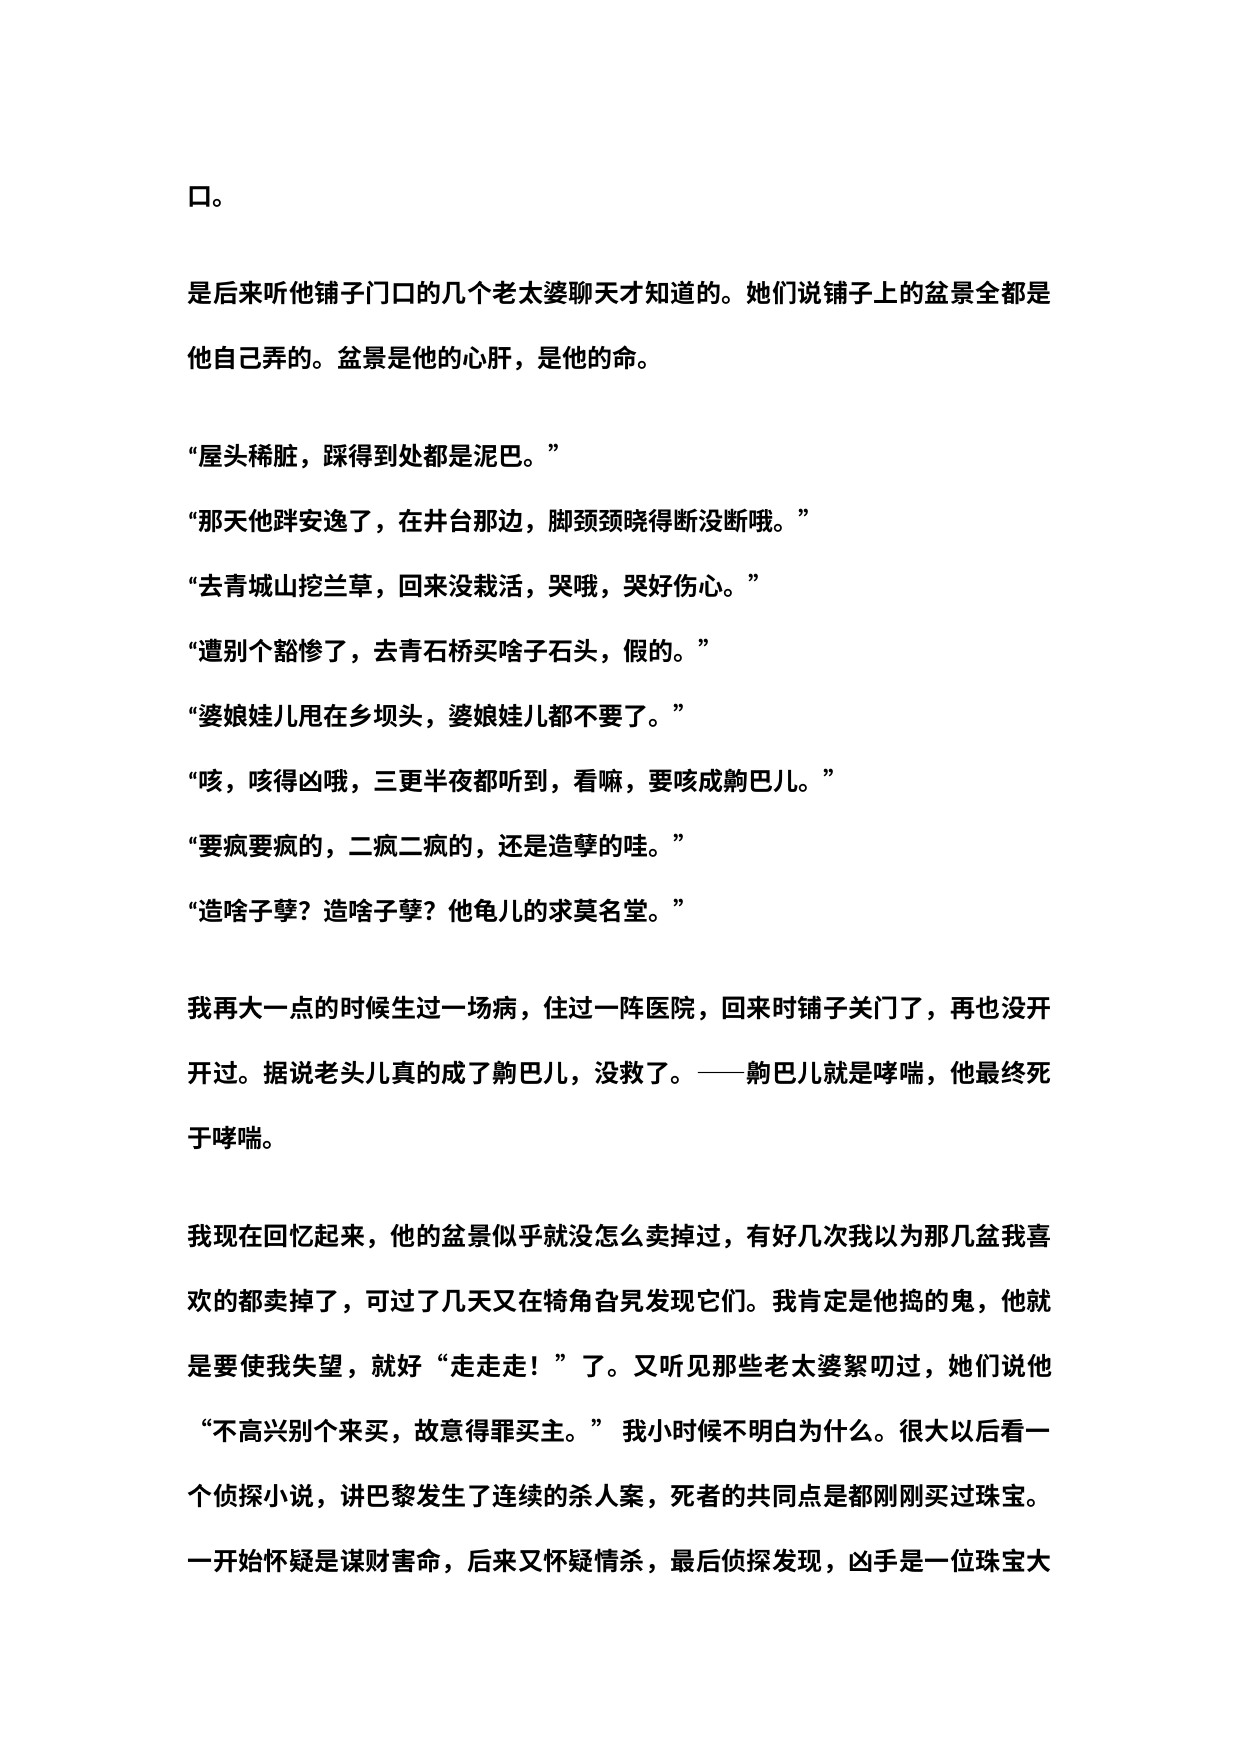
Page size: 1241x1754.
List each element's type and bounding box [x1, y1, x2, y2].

text [187, 162, 1053, 1592]
